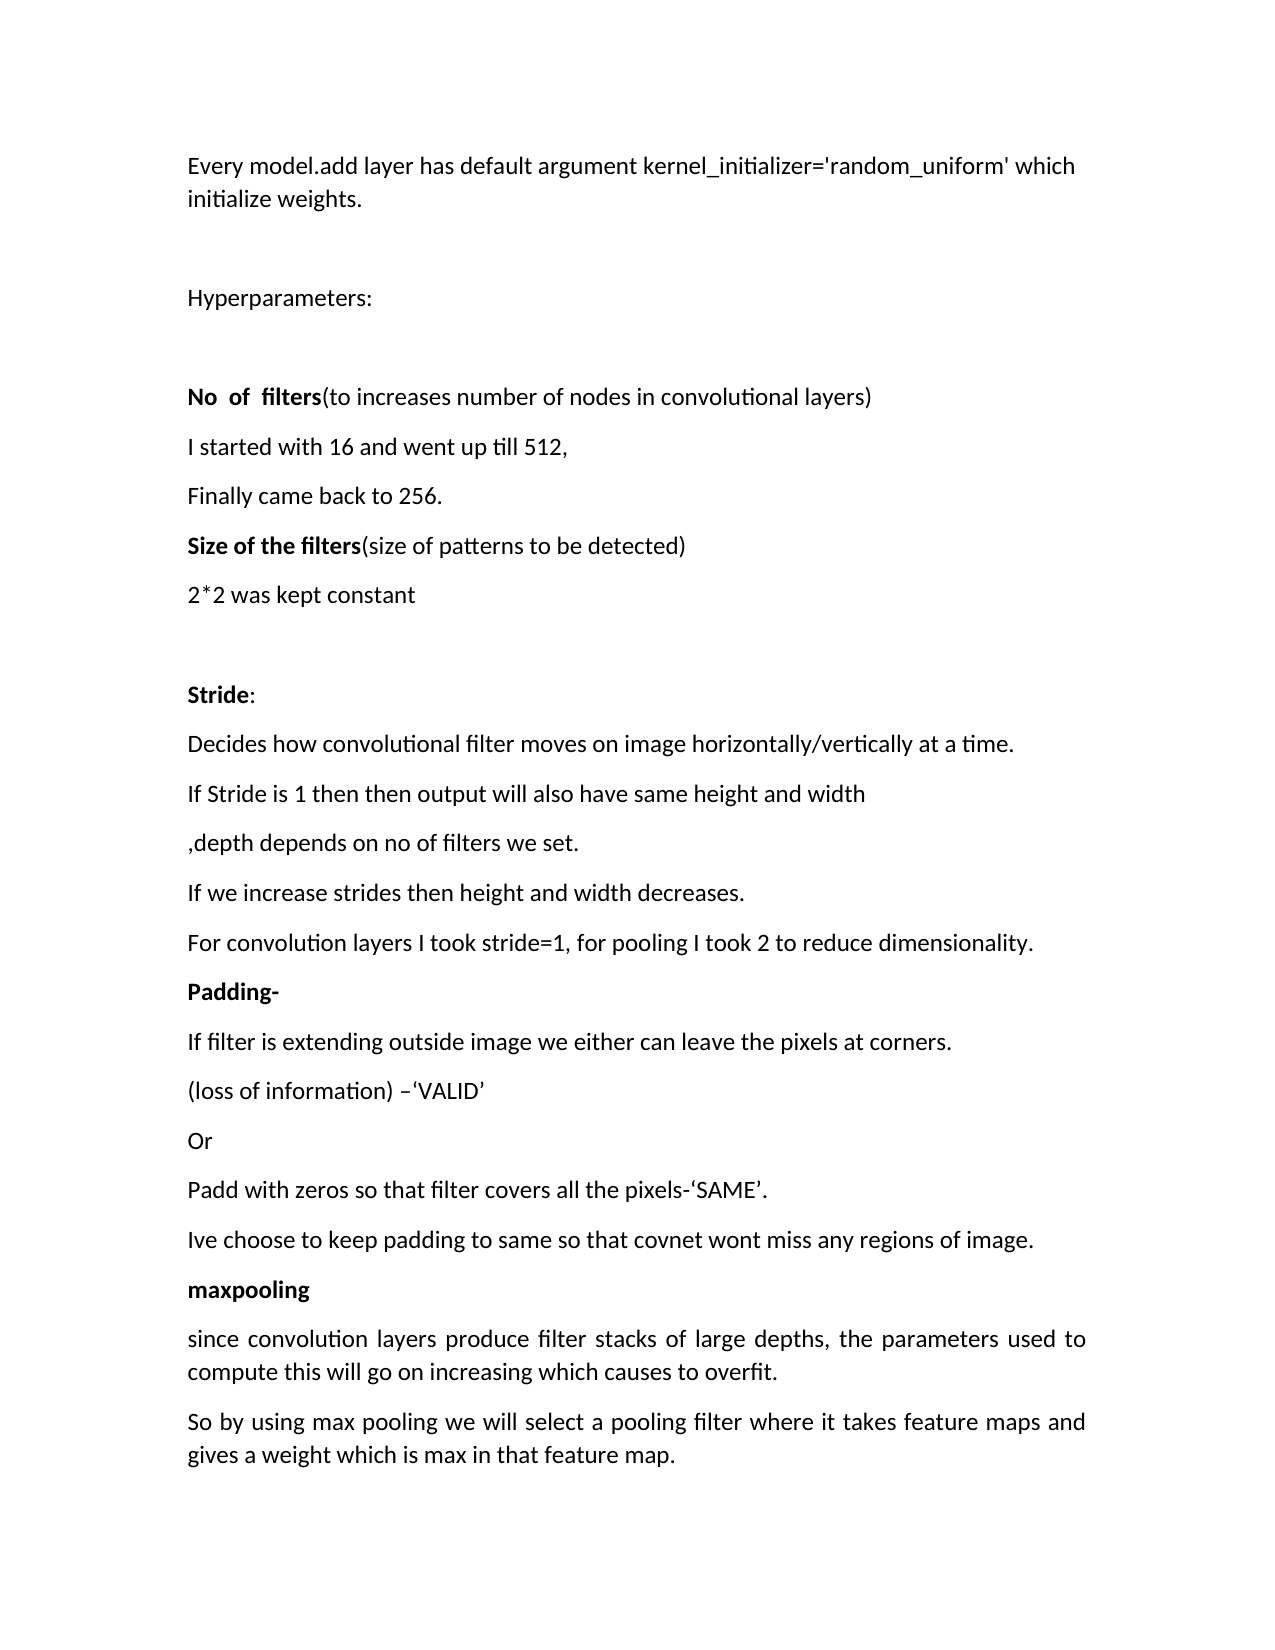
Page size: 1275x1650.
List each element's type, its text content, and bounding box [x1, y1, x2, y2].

text since convolution layers produce filter stacks of large depths, the parameters used to compute this will go on increasing which causes to overfit. [187, 1323, 1087, 1387]
text No of filters(to increases number of nodes in convolutional layers) [187, 381, 1087, 412]
text So by using max pooling we will select a pooling filter where it takes feature maps and gives a weight which is max in that feature map. [187, 1406, 1087, 1469]
text ,depth depends on no of filters we set. [187, 827, 1087, 858]
text (loss of information) –‘VALID’ [187, 1075, 1087, 1106]
text Or [187, 1125, 1087, 1156]
text Hyperparameters: [187, 282, 1087, 313]
text Every model.add layer has default argument kernel_initializer='random_uniform' which initialize weights. [187, 150, 1087, 213]
text Size of the filters(size of patterns to be detected) [187, 530, 1087, 561]
text Padd with zeros so that filter covers all the pixels-‘SAME’. [187, 1174, 1087, 1205]
text For convolution layers I took stride=1, for pooling I took 2 to reduce dimensionality. [187, 927, 1087, 957]
text maxpooling [187, 1274, 1087, 1304]
text Ive choose to keep padding to same so that covnet wont miss any regions of image. [187, 1224, 1087, 1255]
text If filter is extending outside image we either can leave the pixels at corners. [187, 1026, 1087, 1056]
text 2*2 was kept constant [187, 579, 1087, 610]
text If we increase strides then height and width decreases. [187, 877, 1087, 908]
text Padding- [187, 976, 1087, 1007]
text If Stride is 1 then then output will also have same height and width [187, 778, 1087, 808]
text Stride: [187, 679, 1087, 709]
text I started with 16 and went up till 512, [187, 431, 1087, 461]
text Decides how convolutional filter moves on image horizontally/vertically at a time. [187, 728, 1087, 759]
text Finally came back to 256. [187, 480, 1087, 511]
